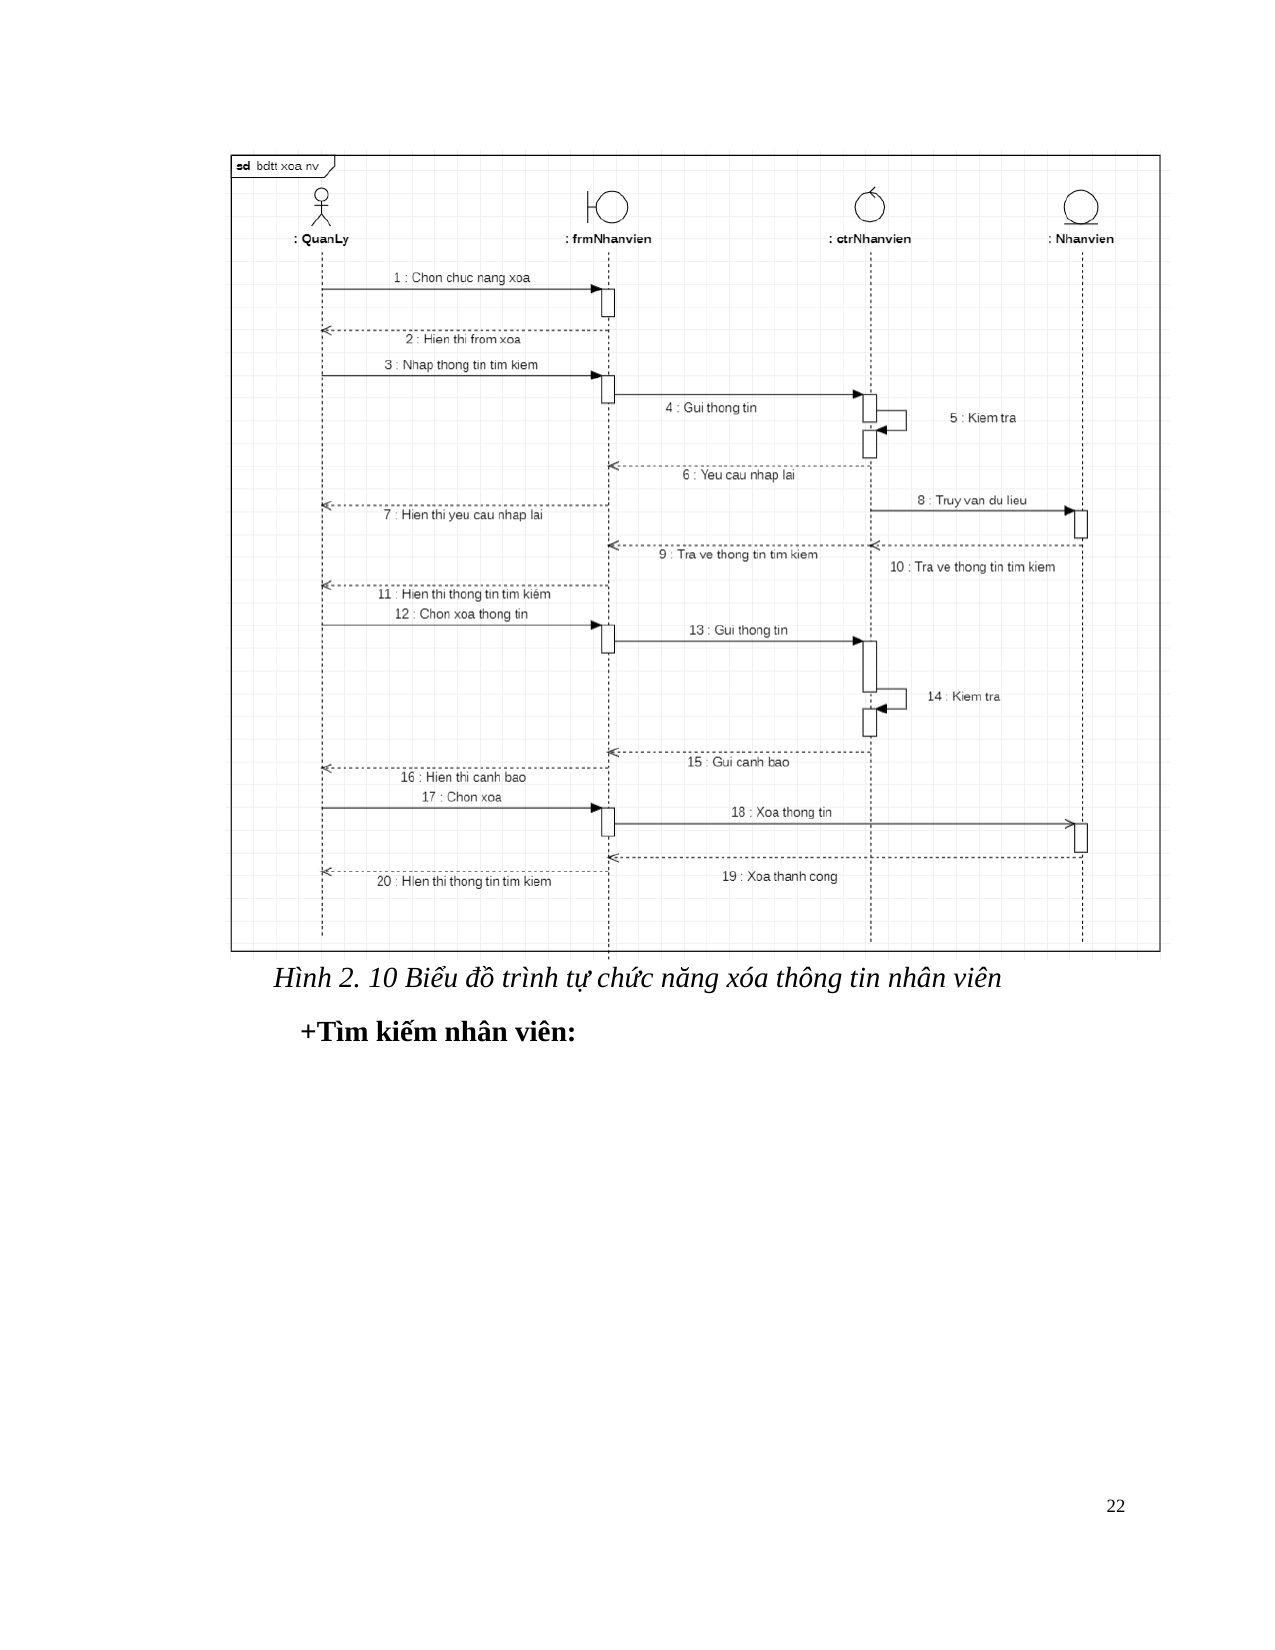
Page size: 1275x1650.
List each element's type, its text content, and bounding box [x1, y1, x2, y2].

text Hình 2. 10 Biểu đồ trình tự chức năng xóa thông tin nhân viên [150, 960, 1125, 993]
list +Tìm kiếm nhân viên: [225, 1014, 1125, 1048]
picture [225, 150, 1170, 960]
